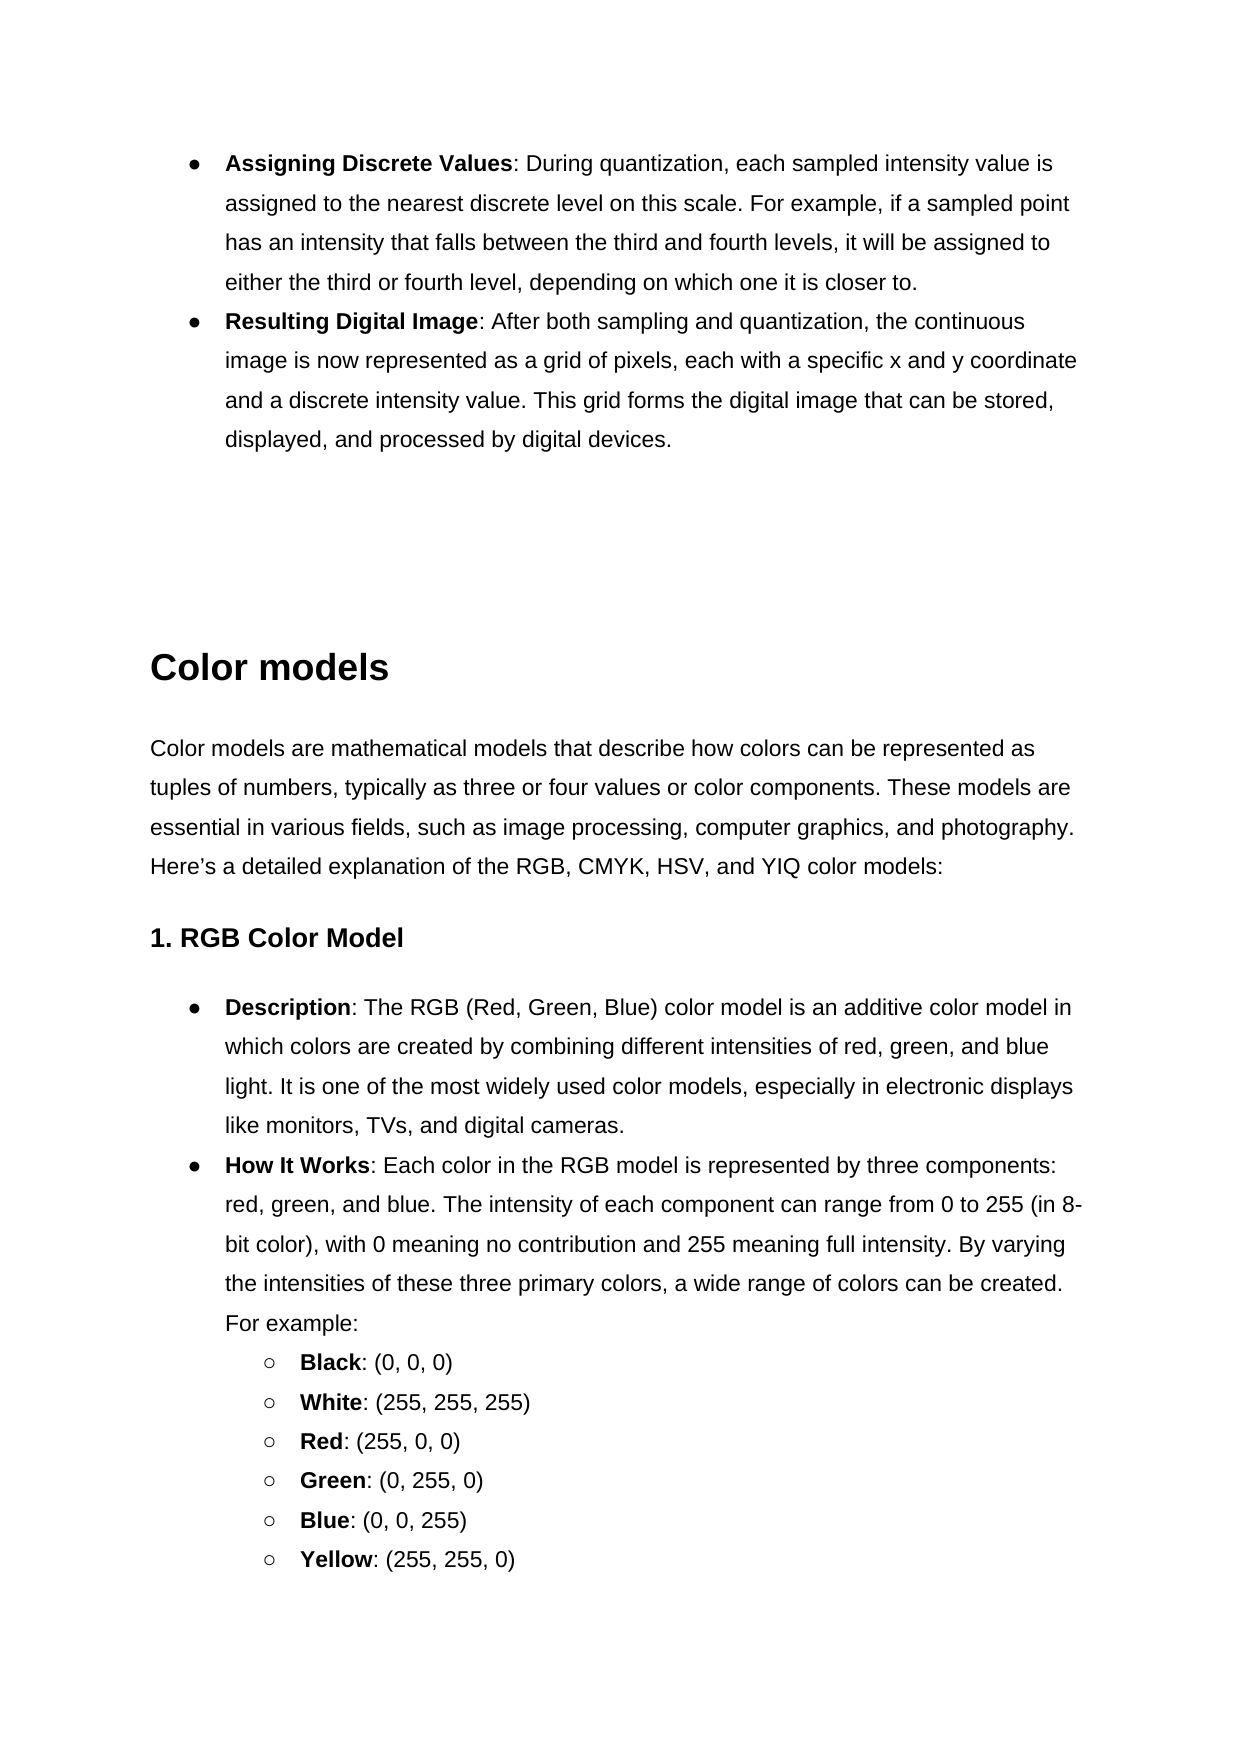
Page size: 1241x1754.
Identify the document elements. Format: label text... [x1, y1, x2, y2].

list How It Works: Each color in the RGB model is represented by three components: red, green, and blue. The intensity of each component can range from 0 to 255 (in 8-bit color), with 0 meaning no contribution and 255 meaning full intensity. By varying the intensities of these three primary colors, a wide range of colors can be created. For example: [187, 1152, 1090, 1336]
list Red: (255, 0, 0) [262, 1428, 1090, 1454]
subtitle 1. RGB Color Model [150, 922, 1090, 953]
text Color models are mathematical models that describe how colors can be represented as tuples of numbers, typically as three or four values or color components. These models are essential in various fields, such as image processing, computer graphics, and photography. Here’s a detailed explanation of the RGB, CMYK, HSV, and YIQ color models: [150, 735, 1090, 879]
list Yellow: (255, 255, 0) [262, 1546, 1090, 1573]
list Green: (0, 255, 0) [262, 1467, 1090, 1494]
list Assigning Discrete Values: During quantization, each sampled intensity value is assigned to the nearest discrete level on this scale. For example, if a sampled point has an intensity that falls between the third and fourth levels, it will be assigned to either the third or fourth level, depending on which one it is closer to. [187, 150, 1090, 295]
list Blue: (0, 0, 255) [262, 1507, 1090, 1533]
list Resulting Digital Image: After both sampling and quantization, the continuous image is now represented as a grid of pixels, each with a specific x and y coordinate and a discrete intensity value. This grid forms the digital image that can be stored, displayed, and processed by digital devices. [187, 308, 1090, 453]
list White: (255, 255, 255) [262, 1388, 1090, 1415]
list Description: The RGB (Red, Green, Blue) color model is an additive color model in which colors are created by combining different intensities of red, green, and blue light. It is one of the most widely used color models, especially in electronic displays like monitors, TVs, and digital cameras. [187, 994, 1090, 1138]
text Color models [150, 645, 1090, 688]
list Black: (0, 0, 0) [262, 1349, 1090, 1375]
